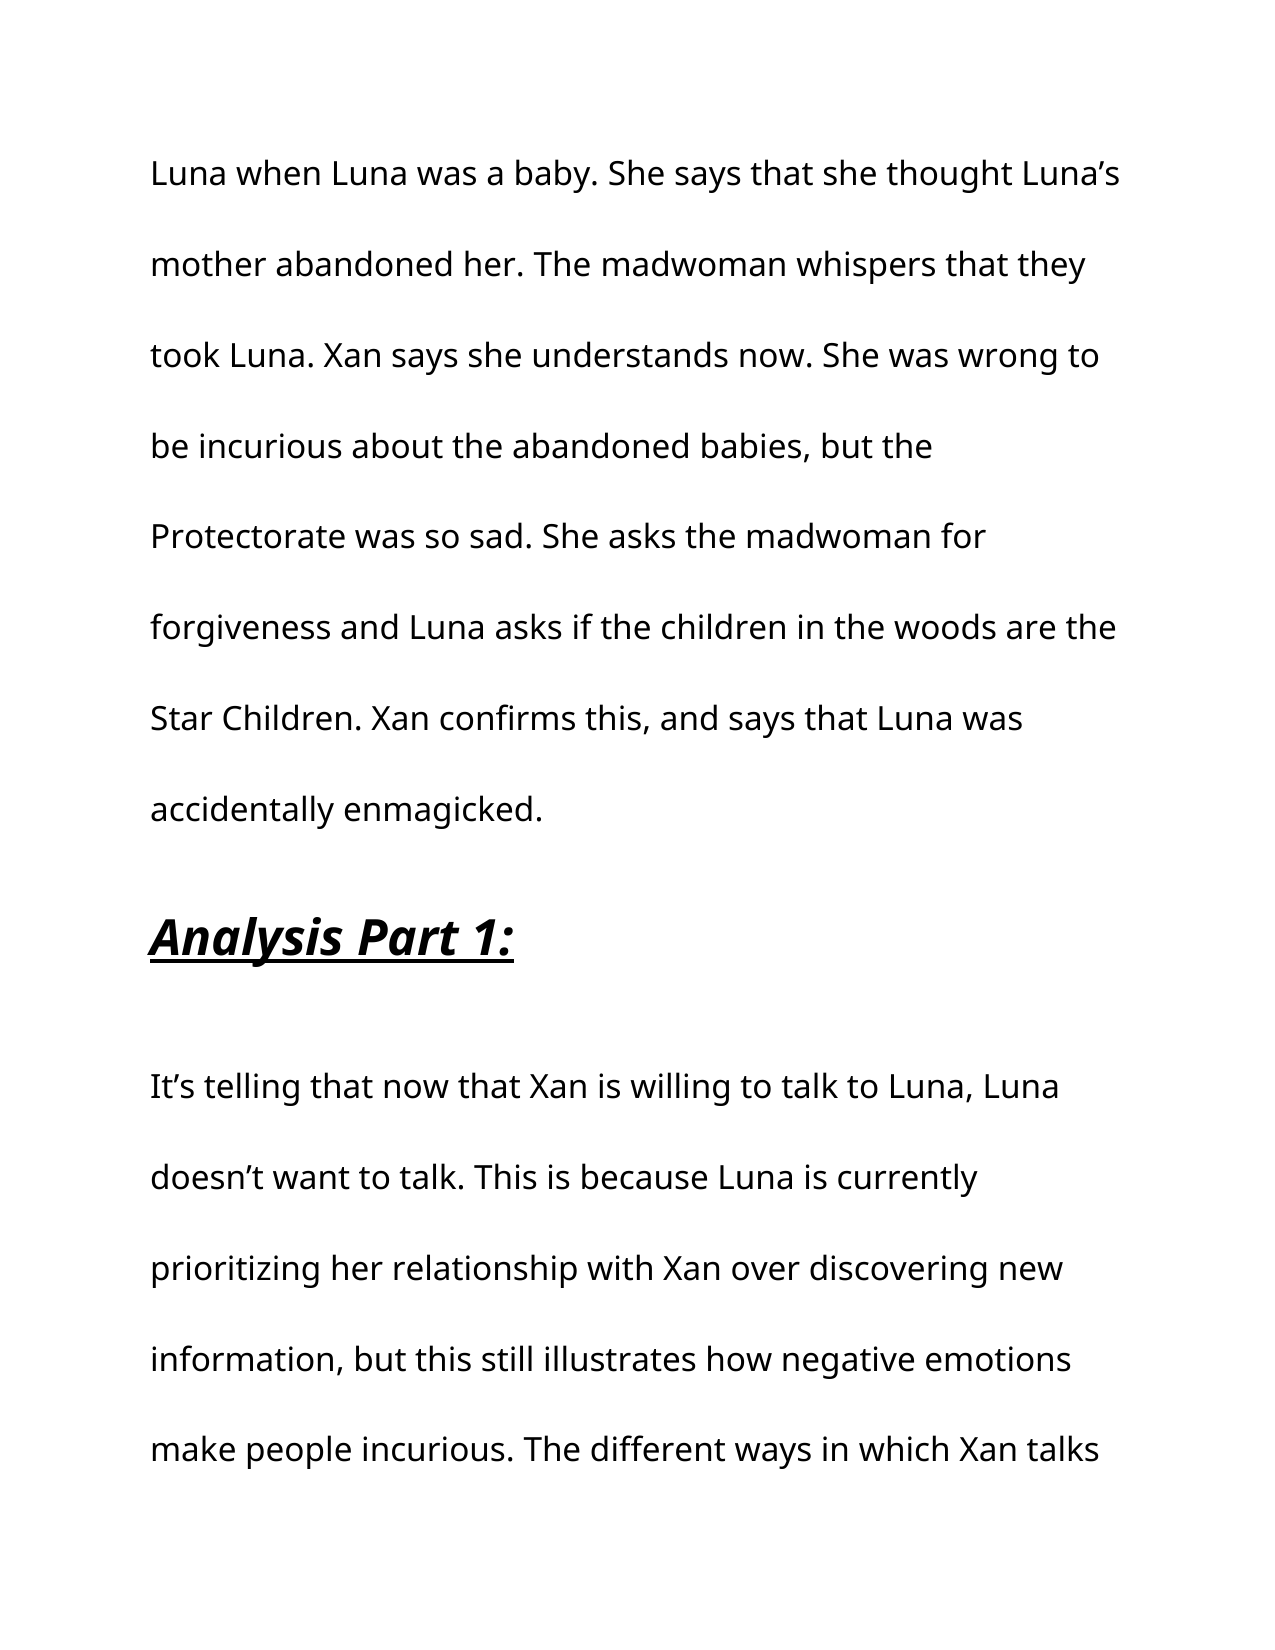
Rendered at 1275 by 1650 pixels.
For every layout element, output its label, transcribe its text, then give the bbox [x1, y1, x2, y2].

text Analysis Part 1: [150, 902, 1125, 970]
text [150, 1063, 1125, 1472]
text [150, 150, 1125, 831]
